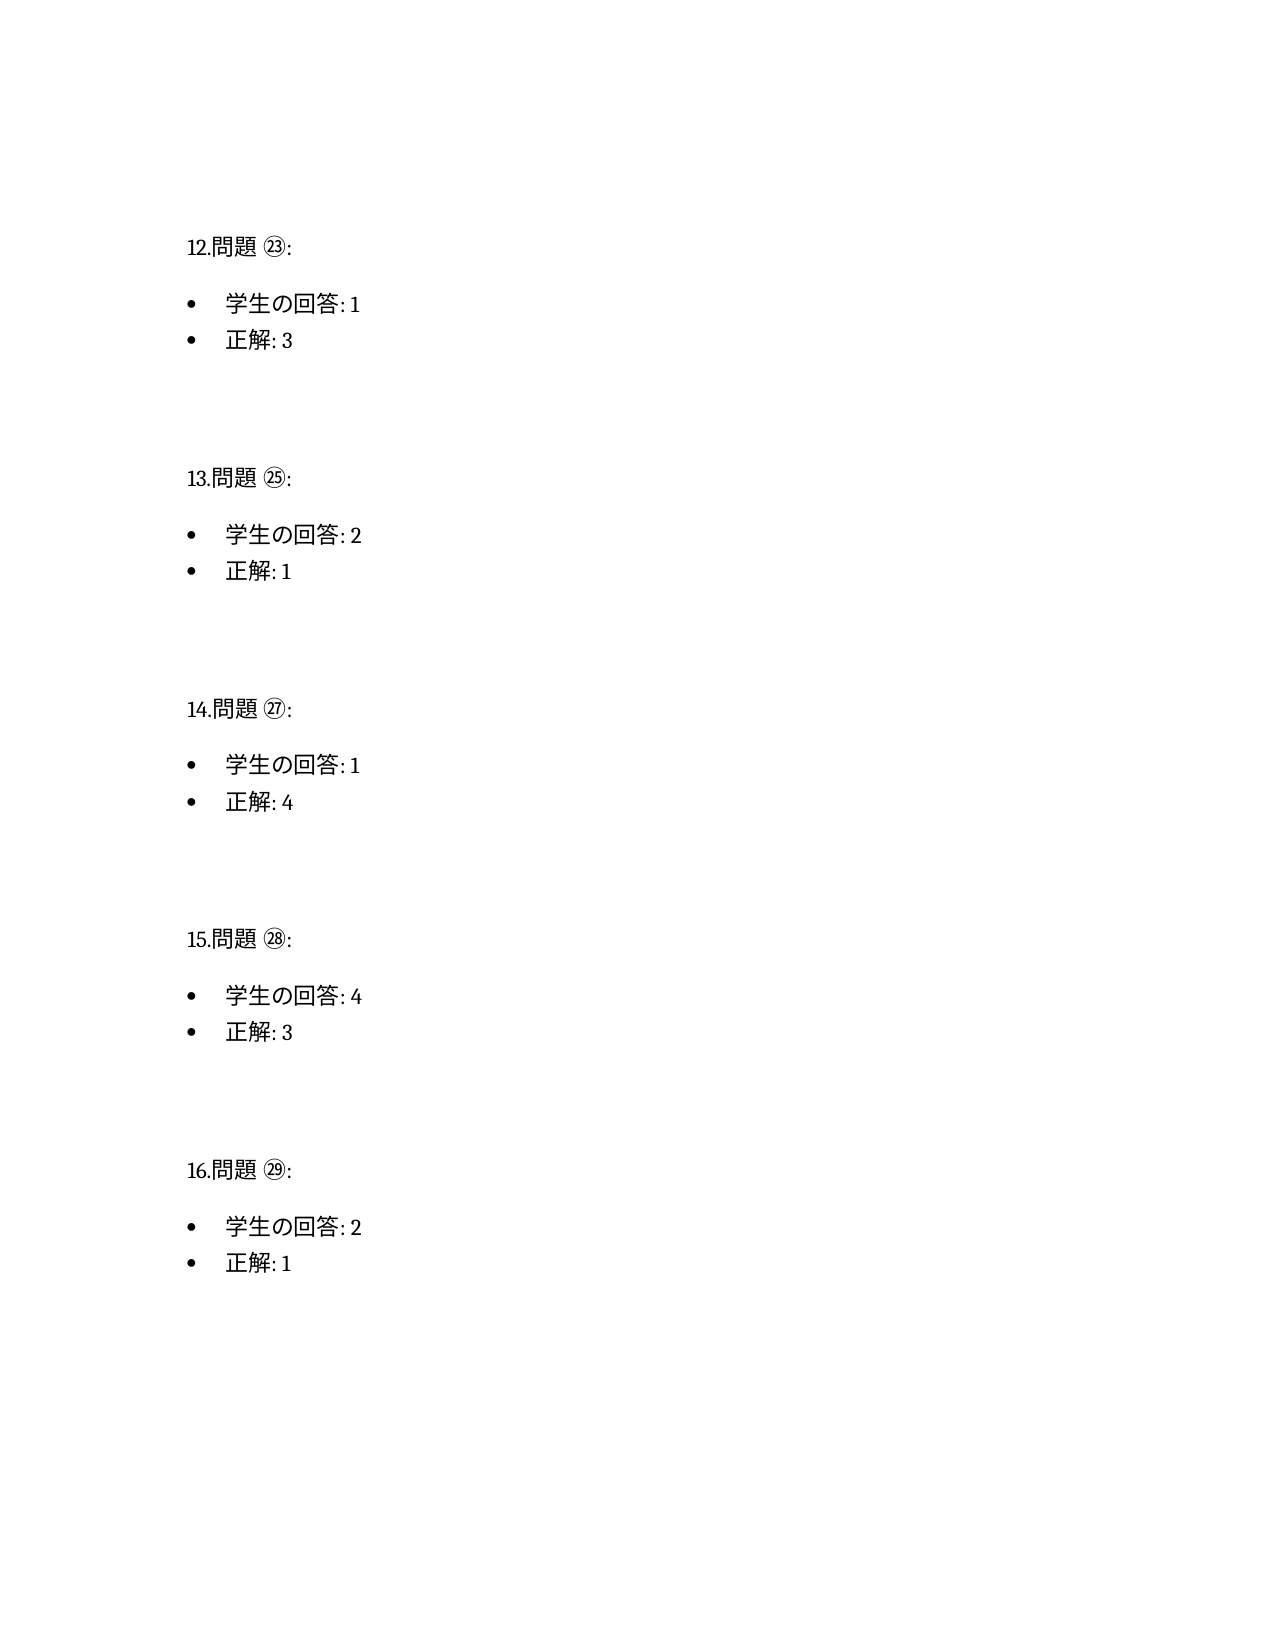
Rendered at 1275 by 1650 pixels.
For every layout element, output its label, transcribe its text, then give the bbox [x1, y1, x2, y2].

list 正解: 3 [187, 324, 1087, 355]
list 正解: 3 [187, 1016, 1087, 1047]
list 学生の回答: 1 [187, 749, 1087, 781]
list 学生の回答: 2 [187, 519, 1087, 550]
text 14.問題 ㉗: [187, 693, 1087, 724]
list 正解: 4 [187, 785, 1087, 817]
list 正解: 1 [187, 555, 1087, 586]
text 12.問題 ㉓: [187, 231, 1087, 262]
list 学生の回答: 4 [187, 980, 1087, 1011]
text 15.問題 ㉘: [187, 923, 1087, 955]
list 学生の回答: 2 [187, 1211, 1087, 1242]
list 学生の回答: 1 [187, 288, 1087, 319]
text 16.問題 ㉙: [187, 1154, 1087, 1185]
text 13.問題 ㉕: [187, 462, 1087, 493]
list 正解: 1 [187, 1247, 1087, 1278]
